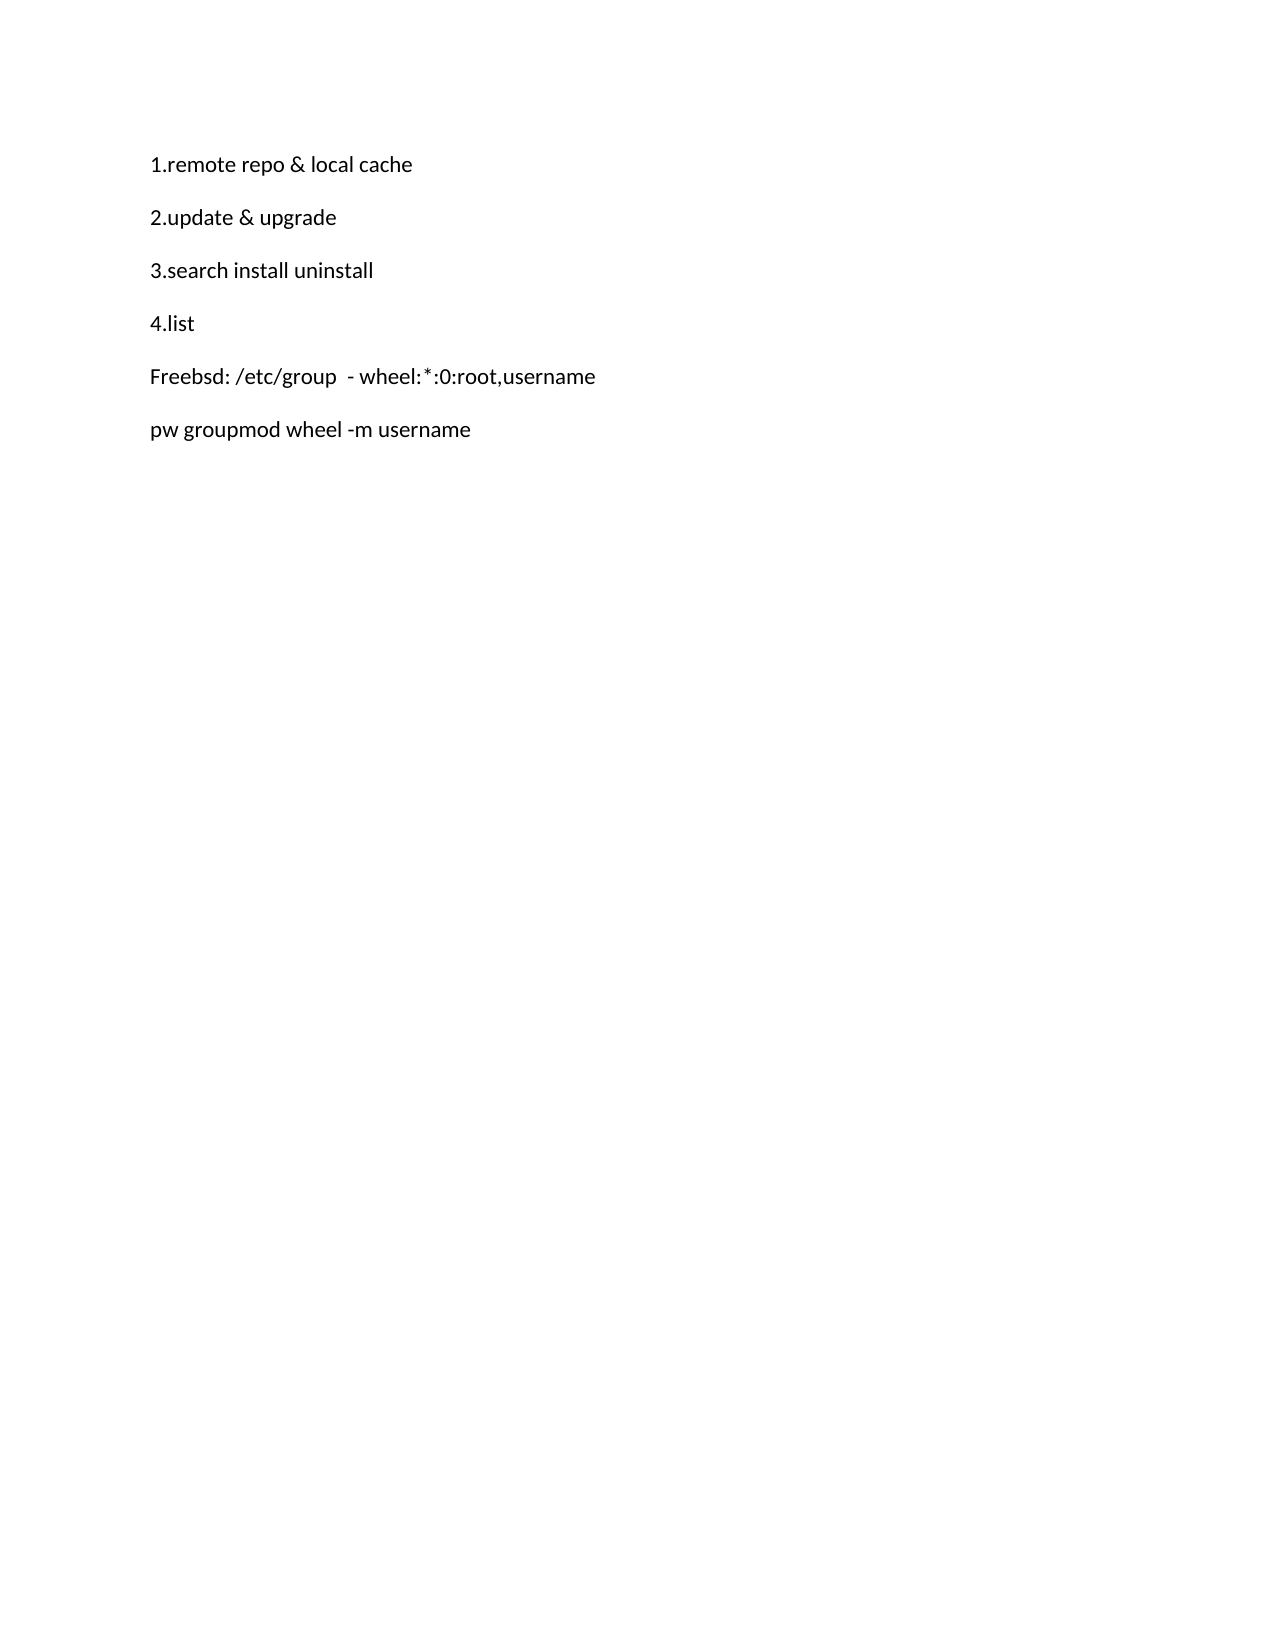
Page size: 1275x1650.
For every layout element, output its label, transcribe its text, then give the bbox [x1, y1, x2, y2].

text 2.update & upgrade [150, 203, 1125, 231]
text 3.search install uninstall [150, 256, 1125, 284]
text 4.list [150, 309, 1125, 337]
text Freebsd: /etc/group - wheel:*:0:root,username [150, 362, 1125, 390]
text 1.remote repo & local cache [150, 150, 1125, 178]
text pw groupmod wheel -m username [150, 415, 1125, 443]
